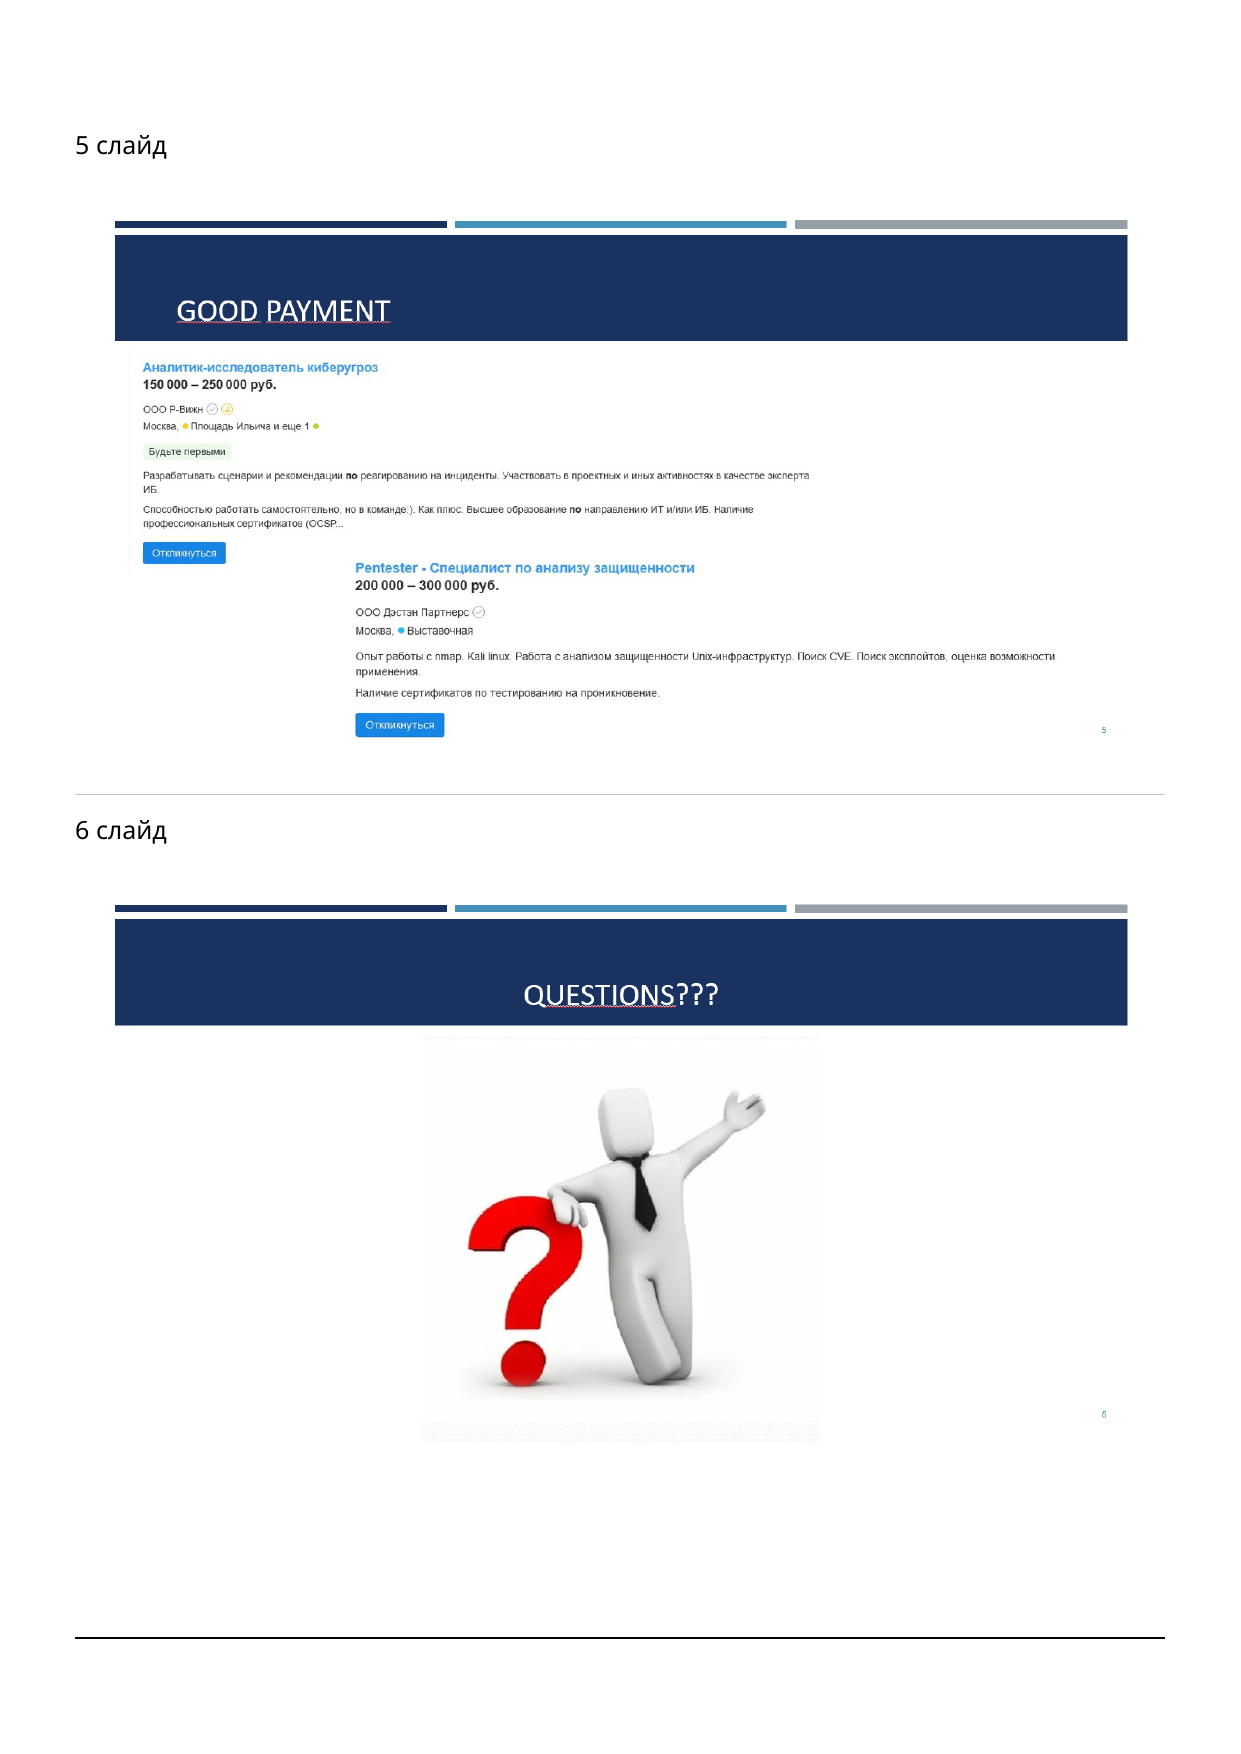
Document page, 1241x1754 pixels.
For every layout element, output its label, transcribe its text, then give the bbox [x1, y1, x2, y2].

picture [75, 180, 1166, 795]
text 5 слайд [75, 128, 1165, 162]
picture [75, 865, 1166, 1478]
text 6 слайд [75, 813, 1165, 847]
